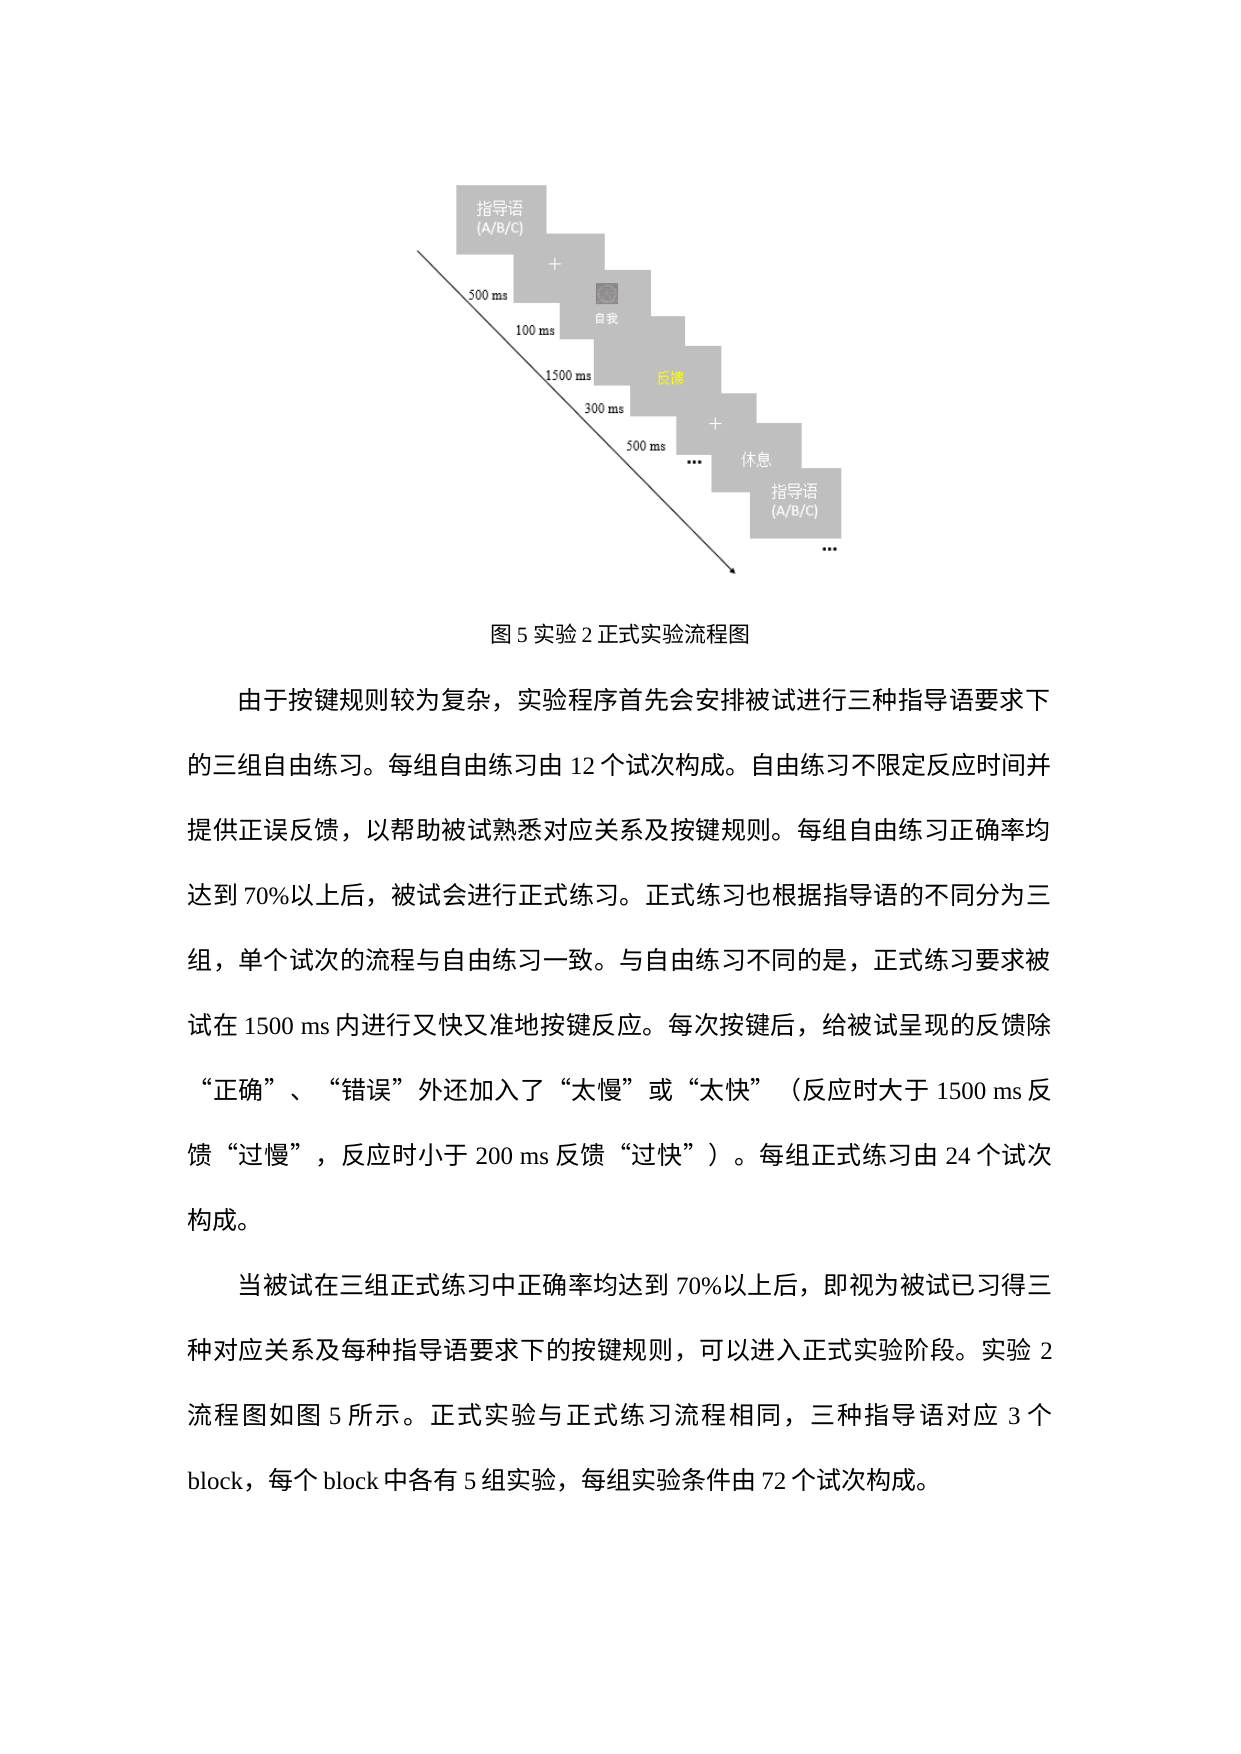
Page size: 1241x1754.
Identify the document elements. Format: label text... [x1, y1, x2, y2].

text 由于按键规则较为复杂，实验程序首先会安排被试进行三种指导语要求下的三组自由练习。每组自由练习由12个试次构成。自由练习不限定反应时间并提供正误反馈，以帮助被试熟悉对应关系及按键规则。每组自由练习正确率均达到70%以上后，被试会进行正式练习。正式练习也根据指导语的不同分为三组，单个试次的流程与自由练习一致。与自由练习不同的是，正式练习要求被试在1500 ms内进行又快又准地按键反应。每次按键后，给被试呈现的反馈除“正确”、“错误”外还加入了“太慢”或“太快”（反应时大于1500 ms反馈“过慢”，反应时小于200 ms反馈“过快”）。每组正式练习由24个试次构成。 [187, 666, 1053, 1251]
picture [386, 162, 904, 597]
text 当被试在三组正式练习中正确率均达到70%以上后，即视为被试已习得三种对应关系及每种指导语要求下的按键规则，可以进入正式实验阶段。实验2流程图如图5所示。正式实验与正式练习流程相同，三种指导语对应3个block，每个block中各有5组实验，每组实验条件由72个试次构成。 [187, 1251, 1053, 1511]
text 图5 实验2正式实验流程图 [187, 617, 1053, 649]
